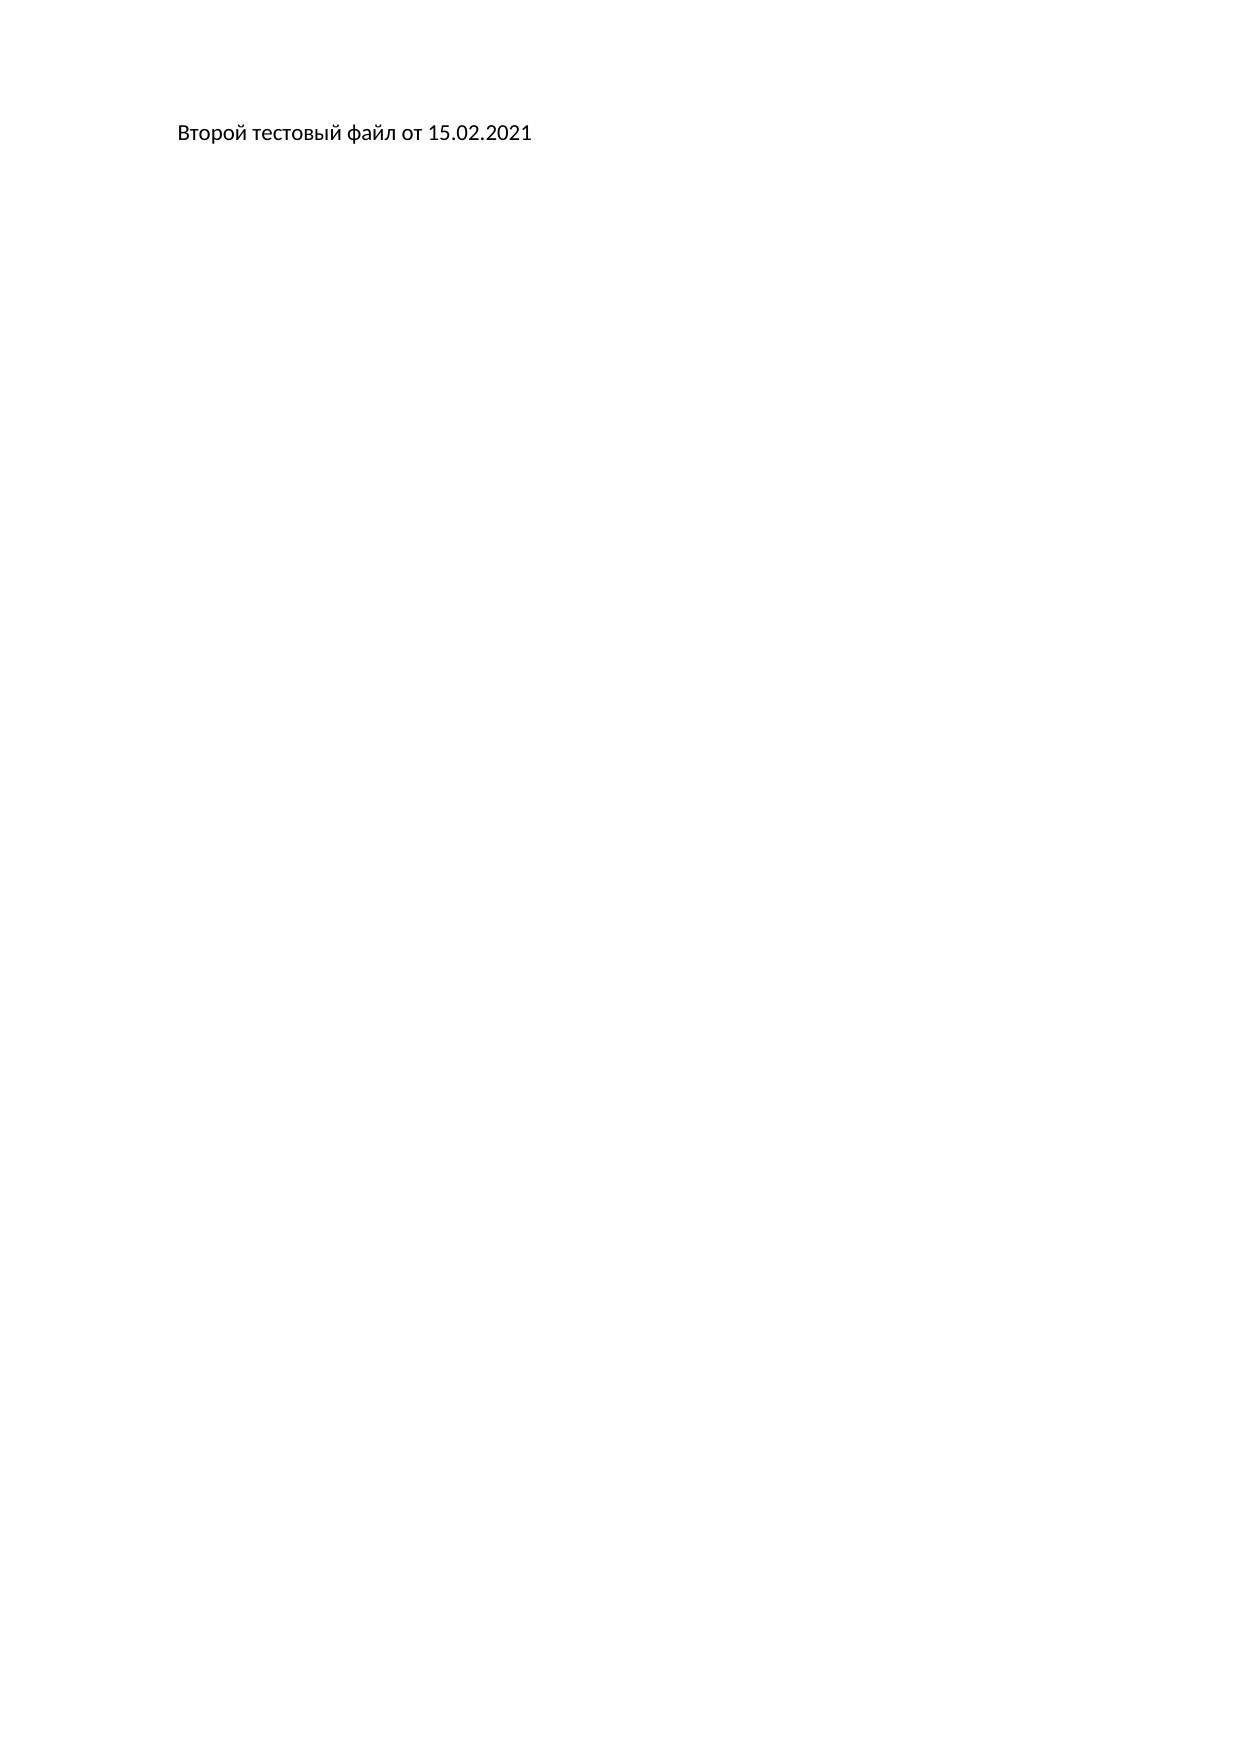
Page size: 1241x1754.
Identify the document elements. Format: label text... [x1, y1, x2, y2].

text Второй тестовый файл от 15.02.2021 [177, 118, 1152, 146]
